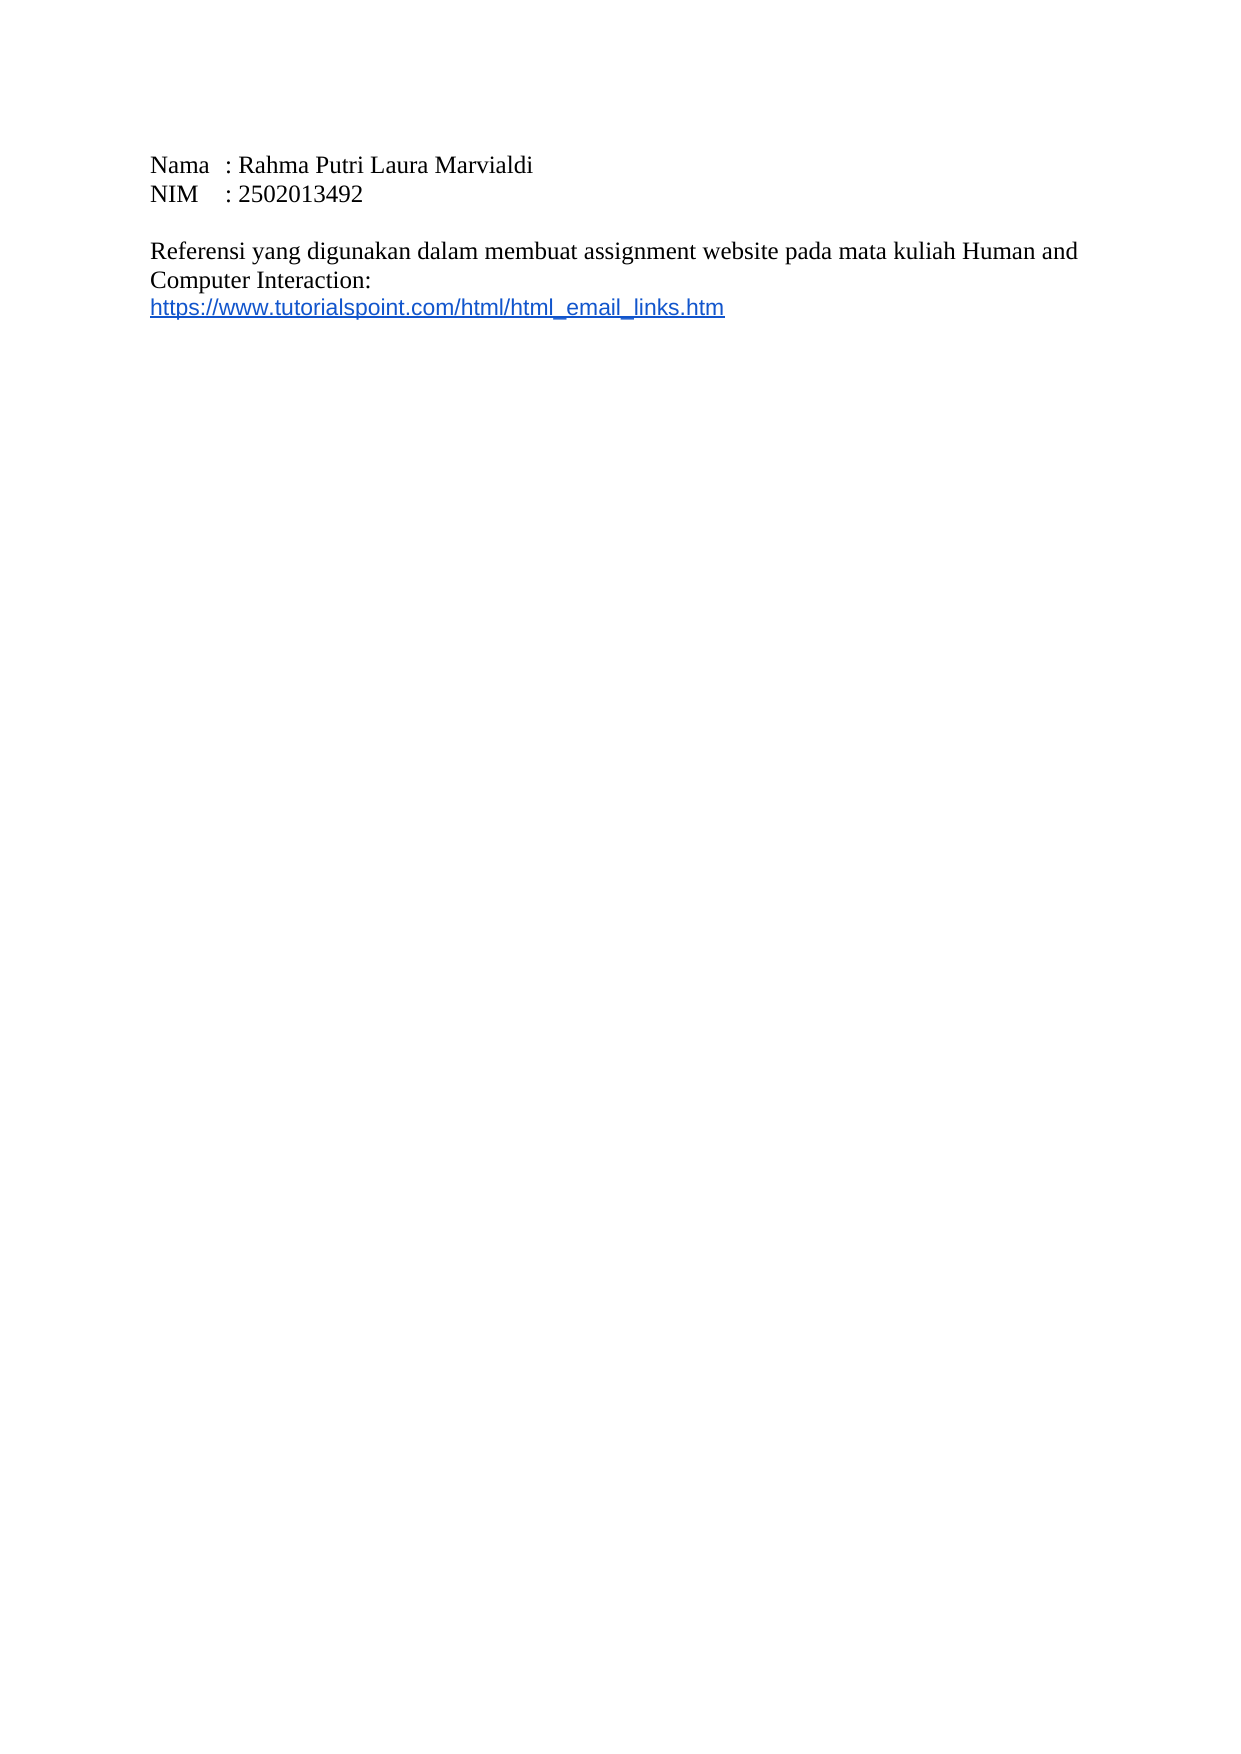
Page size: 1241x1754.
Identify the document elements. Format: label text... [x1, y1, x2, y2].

text https://www.tutorialspoint.com/html/html_email_links.htm [150, 294, 1090, 320]
text Referensi yang digunakan dalam membuat assignment website pada mata kuliah Human and Computer Interaction: [150, 236, 1090, 294]
text NIM : 2502013492 [150, 179, 1090, 207]
text Nama : Rahma Putri Laura Marvialdi [150, 150, 1090, 179]
